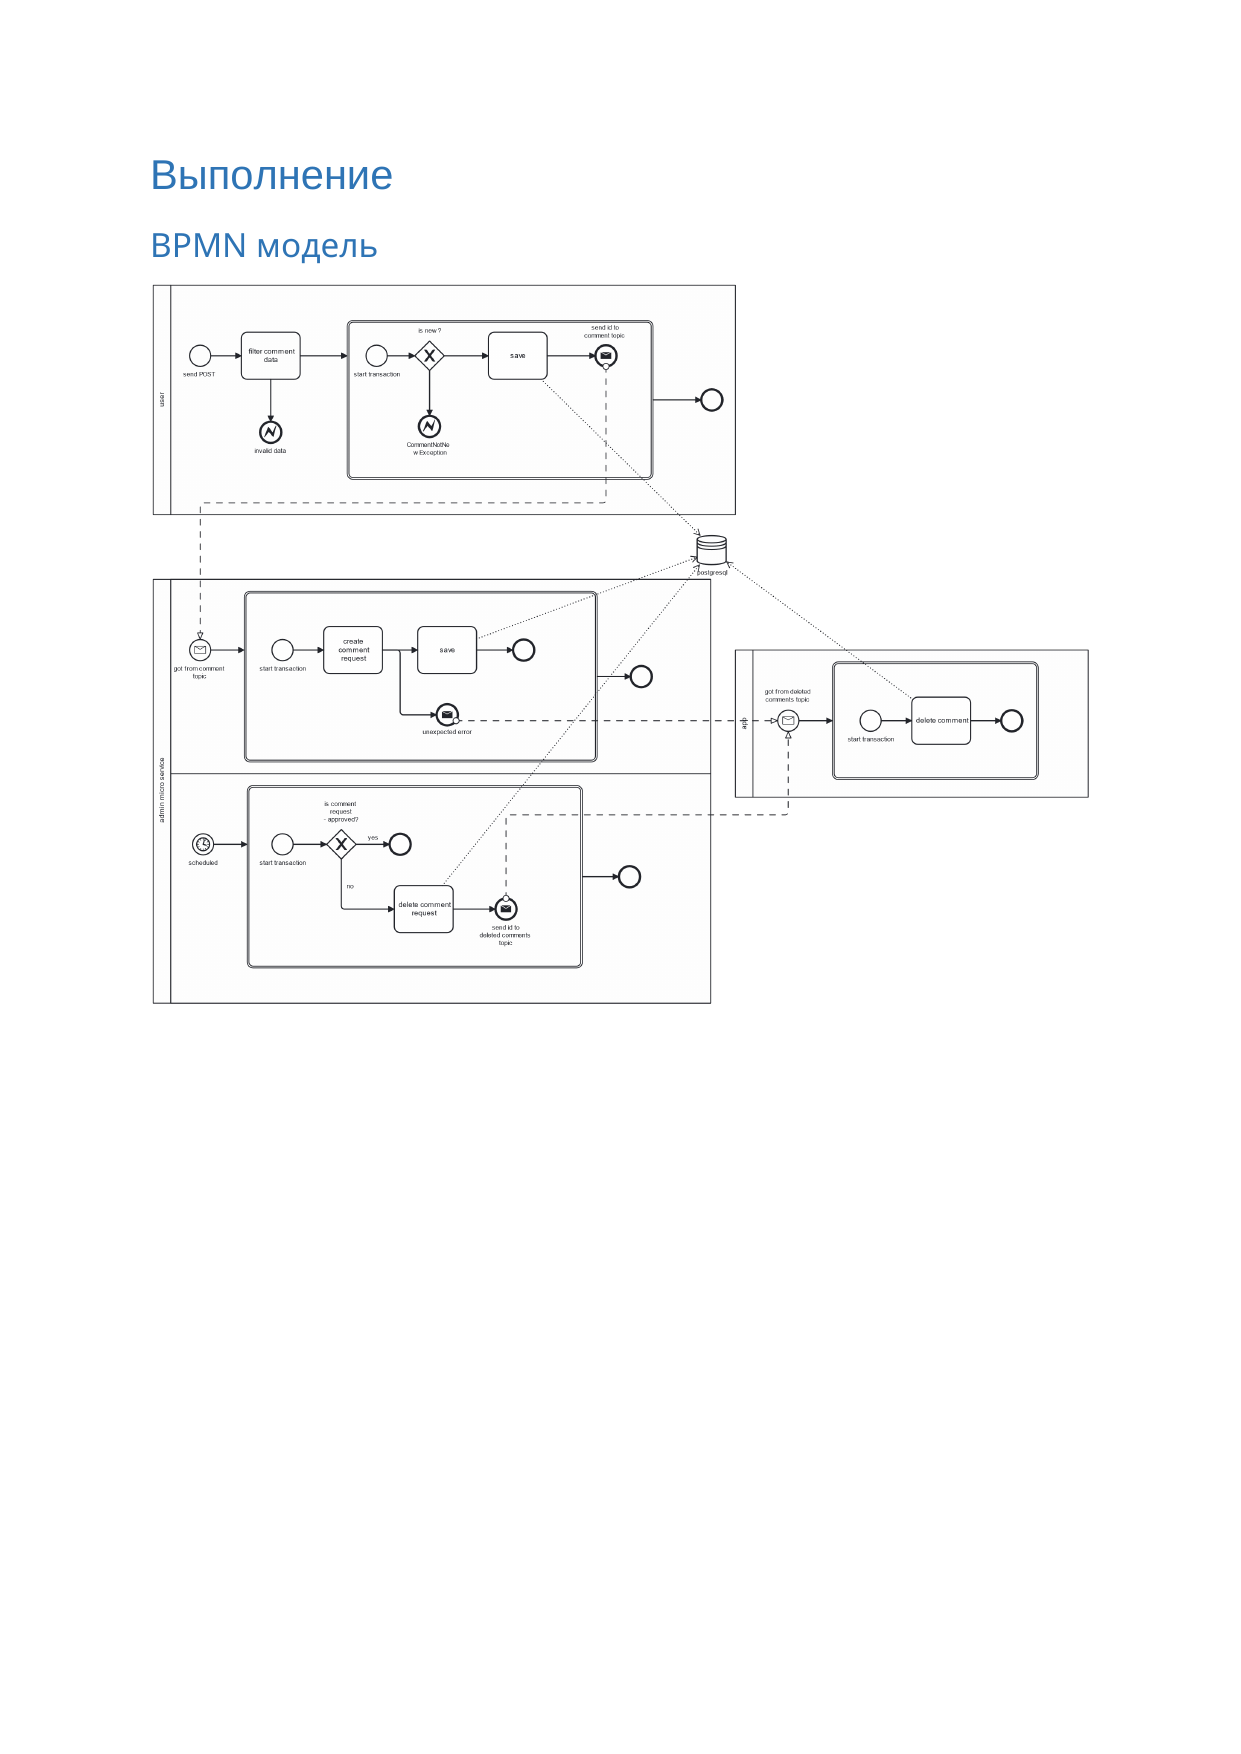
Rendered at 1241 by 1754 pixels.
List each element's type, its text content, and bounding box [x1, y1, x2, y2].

subtitle BPMN модель [150, 222, 1090, 267]
picture [150, 282, 1091, 1006]
subtitle Выполнение [150, 150, 1090, 198]
